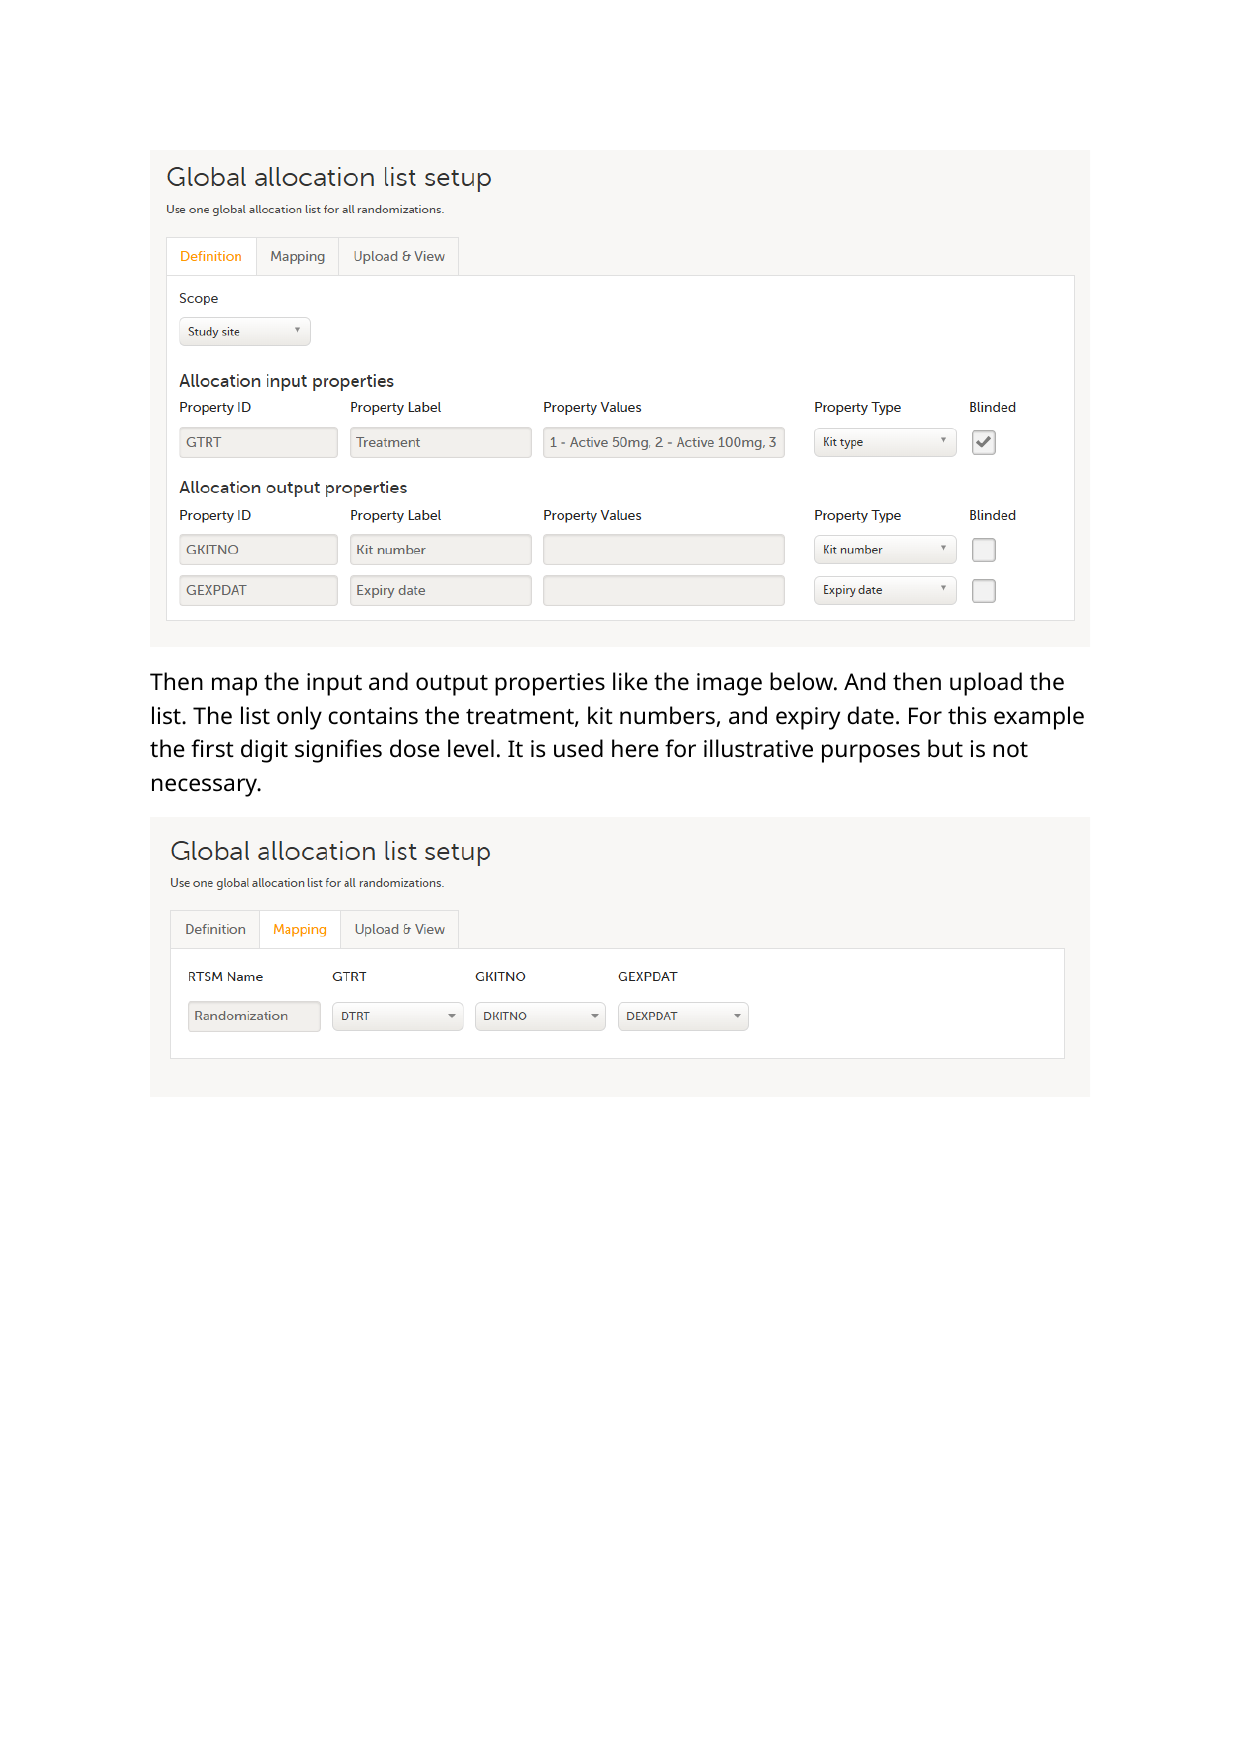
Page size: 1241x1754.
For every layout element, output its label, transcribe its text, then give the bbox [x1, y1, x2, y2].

picture [150, 817, 1091, 1097]
text Then map the input and output properties like the image below. And then upload the list. The list only contains the treatment, kit numbers, and expiry date. For this example the first digit signifies dose level. It is used here for illustrative purposes but is not necessary. [150, 666, 1090, 798]
picture [150, 150, 1091, 647]
